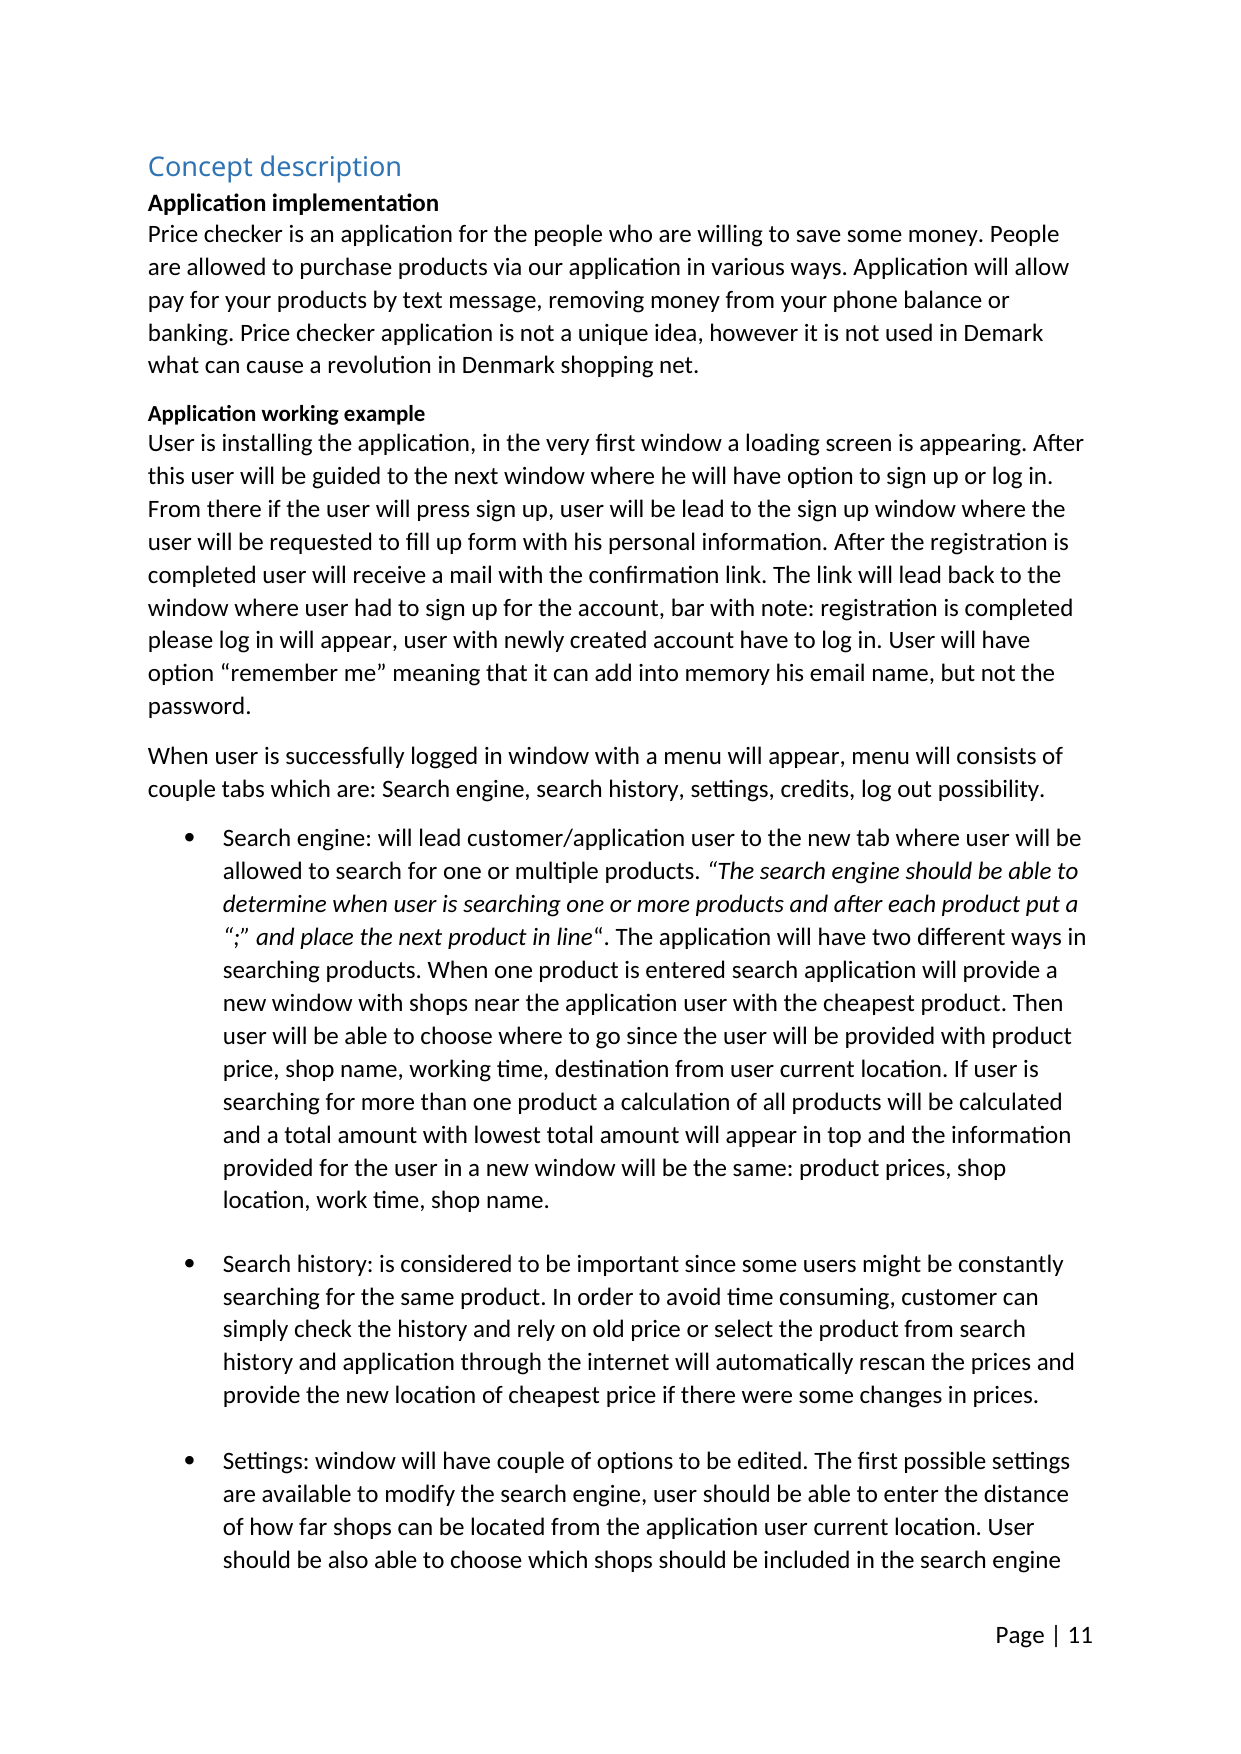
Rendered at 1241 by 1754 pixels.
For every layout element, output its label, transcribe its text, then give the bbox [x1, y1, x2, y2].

list Search engine: will lead customer/application user to the new tab where user will be allowed to search for one or multiple products. “The search engine should be able to determine when user is searching one or more products and after each product put a “;” and place the next product in line“. The application will have two different ways in searching products. When one product is entered search application will provide a new window with shops near the application user with the cheapest product. Then user will be able to choose where to go since the user will be provided with product price, shop name, working time, destination from user current location. If user is searching for more than one product a calculation of all products will be calculated and a total amount with lowest total amount will appear in top and the information provided for the user in a new window will be the same: product prices, shop location, work time, shop name. [185, 823, 1093, 1215]
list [185, 1445, 1093, 1574]
text Application implementation [148, 187, 1093, 218]
text Application working example [148, 399, 1093, 427]
list Search history: is considered to be important since some users might be constantly searching for the same product. In order to avoid time consuming, customer can simply check the history and rely on old price or select the product from search history and application through the internet will automatically rescan the prices and provide the new location of cheapest price if there were some changes in prices. [185, 1248, 1093, 1410]
text When user is successfully logged in window with a menu will appear, menu will consists of couple tabs which are: Search engine, search history, settings, credits, log out possibility. [148, 740, 1093, 803]
text Price checker is an application for the people who are willing to save some money. People are allowed to purchase products via our application in various ways. Application will allow pay for your products by text message, removing money from your phone balance or banking. Price checker application is not a unique idea, however it is not used in Demark what can cause a revolution in Denmark shopping net. [148, 218, 1093, 380]
text User is installing the application, in the very first window a loading screen is appearing. After this user will be guided to the next window where he will have option to sign up or log in. From there if the user will press sign up, user will be lead to the sign up window where the user will be requested to fill up form with his personal information. After the registration is completed user will receive a mail with the confirmation link. The link will lead back to the window where user had to sign up for the account, bar with note: registration is completed please log in will appear, user with newly created account have to log in. User will have option “remember me” meaning that it can add into memory his email name, but not the password. [148, 427, 1093, 721]
subtitle Concept description [148, 148, 1093, 184]
